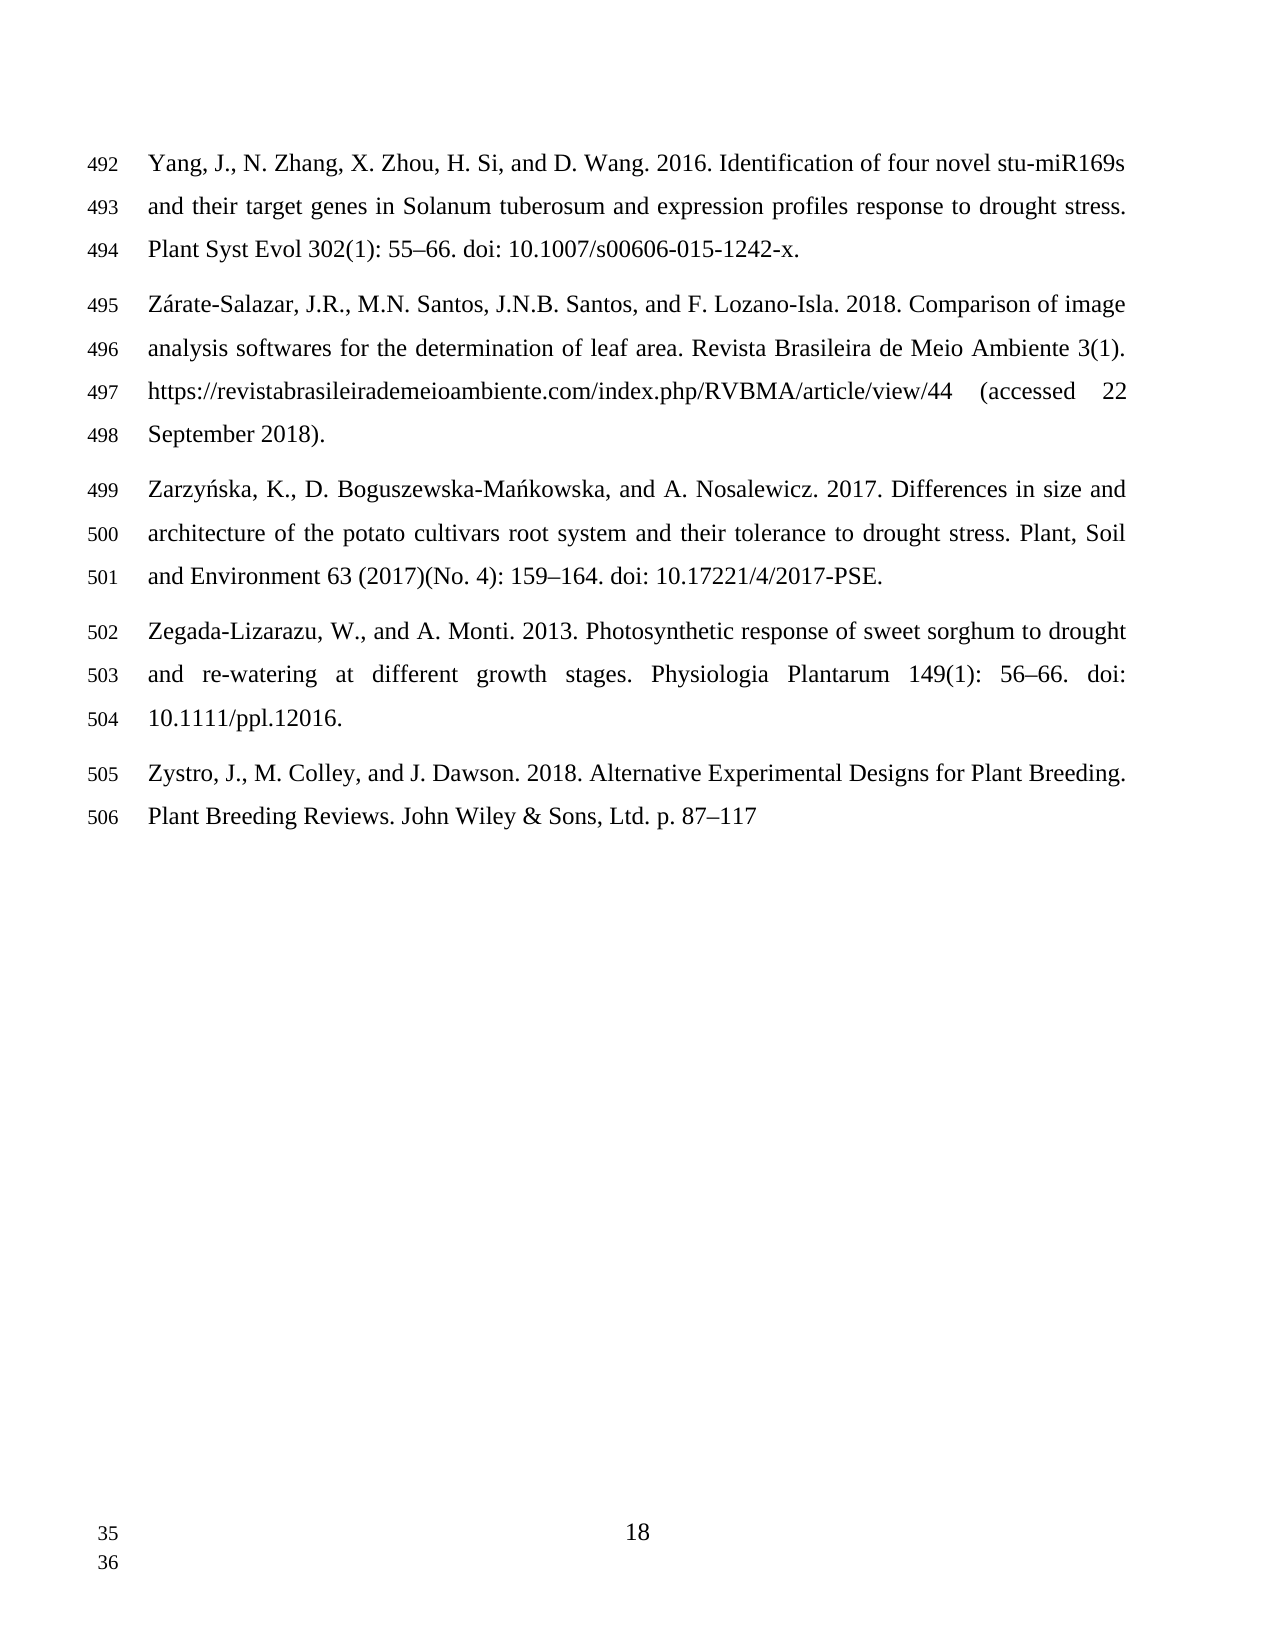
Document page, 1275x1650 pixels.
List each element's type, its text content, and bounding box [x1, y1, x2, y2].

text Yang, J., N. Zhang, X. Zhou, H. Si, and D. Wang. 2016. Identification of four novel stu-miR169s and their target genes in Solanum tuberosum and expression profiles response to drought stress. Plant Syst Evol 302(1): 55–66. doi: 10.1007/s00606-015-1242-x. [148, 148, 1127, 263]
text Zarzyńska, K., D. Boguszewska-Mańkowska, and A. Nosalewicz. 2017. Differences in size and architecture of the potato cultivars root system and their tolerance to drought stress. Plant, Soil and Environment 63 (2017)(No. 4): 159–164. doi: 10.17221/4/2017-PSE. [148, 474, 1127, 589]
text Zystro, J., M. Colley, and J. Dawson. 2018. Alternative Experimental Designs for Plant Breeding. Plant Breeding Reviews. John Wiley & Sons, Ltd. p. 87–117 [148, 758, 1127, 830]
text Zegada‐Lizarazu, W., and A. Monti. 2013. Photosynthetic response of sweet sorghum to drought and re-watering at different growth stages. Physiologia Plantarum 149(1): 56–66. doi: 10.1111/ppl.12016. [148, 616, 1127, 731]
text Zárate-Salazar, J.R., M.N. Santos, J.N.B. Santos, and F. Lozano-Isla. 2018. Comparison of image analysis softwares for the determination of leaf area. Revista Brasileira de Meio Ambiente 3(1). https://revistabrasileirademeioambiente.com/index.php/RVBMA/article/view/44 (accessed 22 September 2018). [148, 289, 1127, 448]
